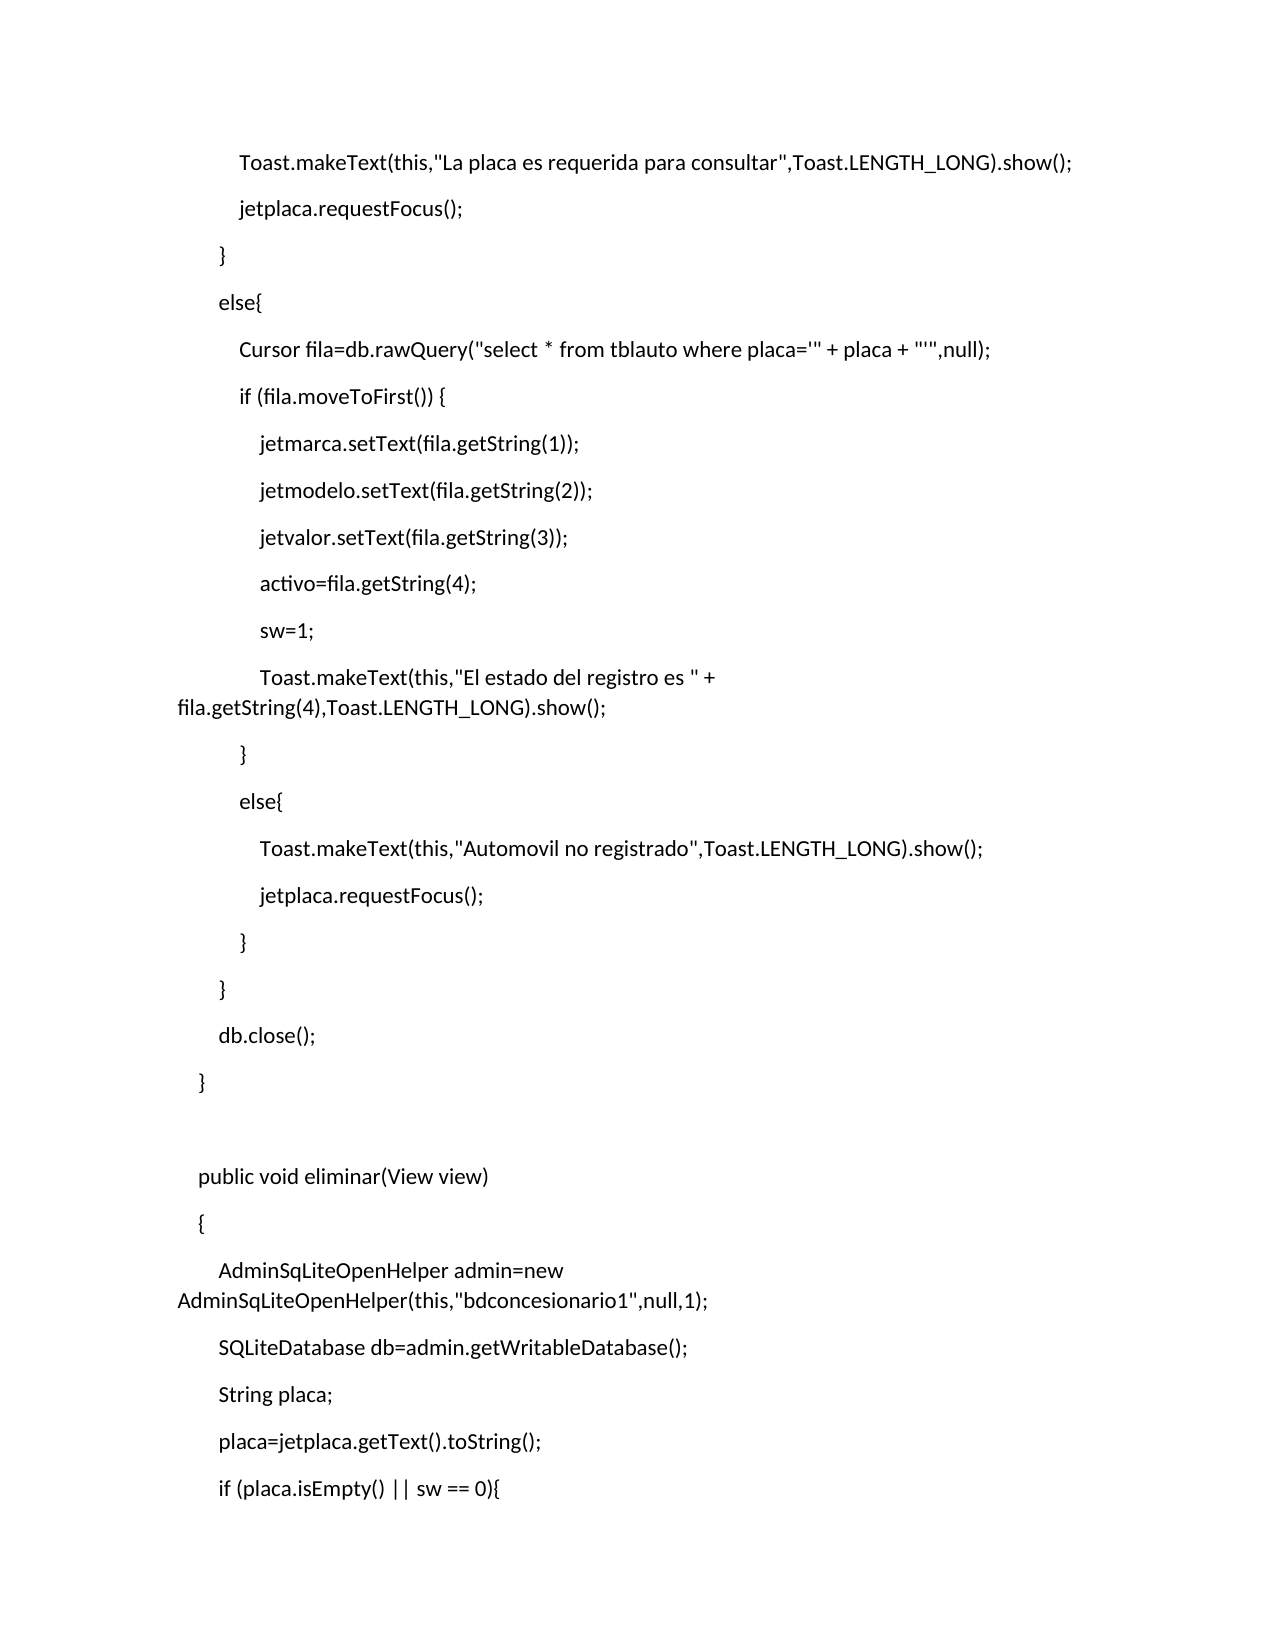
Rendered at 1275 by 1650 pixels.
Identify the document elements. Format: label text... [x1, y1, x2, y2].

text { [177, 1209, 1098, 1237]
text jetplaca.requestFocus(); [177, 194, 1098, 222]
text jetvalor.setText(fila.getString(3)); [177, 523, 1098, 551]
text } [177, 928, 1098, 956]
text jetplaca.requestFocus(); [177, 881, 1098, 909]
text public void eliminar(View view) [177, 1162, 1098, 1190]
text else{ [177, 787, 1098, 815]
text } [177, 975, 1098, 1003]
text sw=1; [177, 616, 1098, 644]
text Cursor fila=db.rawQuery("select * from tblauto where placa='" + placa + "'",null); [177, 335, 1098, 363]
text String placa; [177, 1380, 1098, 1408]
text else{ [177, 288, 1098, 316]
text Toast.makeText(this,"El estado del registro es " + fila.getString(4),Toast.LENGTH_LONG).show(); [177, 663, 1098, 721]
text } [177, 241, 1098, 269]
text SQLiteDatabase db=admin.getWritableDatabase(); [177, 1333, 1098, 1361]
text if (fila.moveToFirst()) { [177, 382, 1098, 410]
text activo=fila.getString(4); [177, 569, 1098, 597]
text jetmarca.setText(fila.getString(1)); [177, 429, 1098, 457]
text db.close(); [177, 1022, 1098, 1049]
text jetmodelo.setText(fila.getString(2)); [177, 476, 1098, 504]
text Toast.makeText(this,"Automovil no registrado",Toast.LENGTH_LONG).show(); [177, 834, 1098, 862]
text } [177, 740, 1098, 768]
text if (placa.isEmpty() || sw == 0){ [177, 1474, 1098, 1502]
text placa=jetplaca.getText().toString(); [177, 1427, 1098, 1455]
text AdminSqLiteOpenHelper admin=new AdminSqLiteOpenHelper(this,"bdconcesionario1",null,1); [177, 1256, 1098, 1314]
text } [177, 1068, 1098, 1096]
text Toast.makeText(this,"La placa es requerida para consultar",Toast.LENGTH_LONG).show(); [177, 148, 1098, 176]
